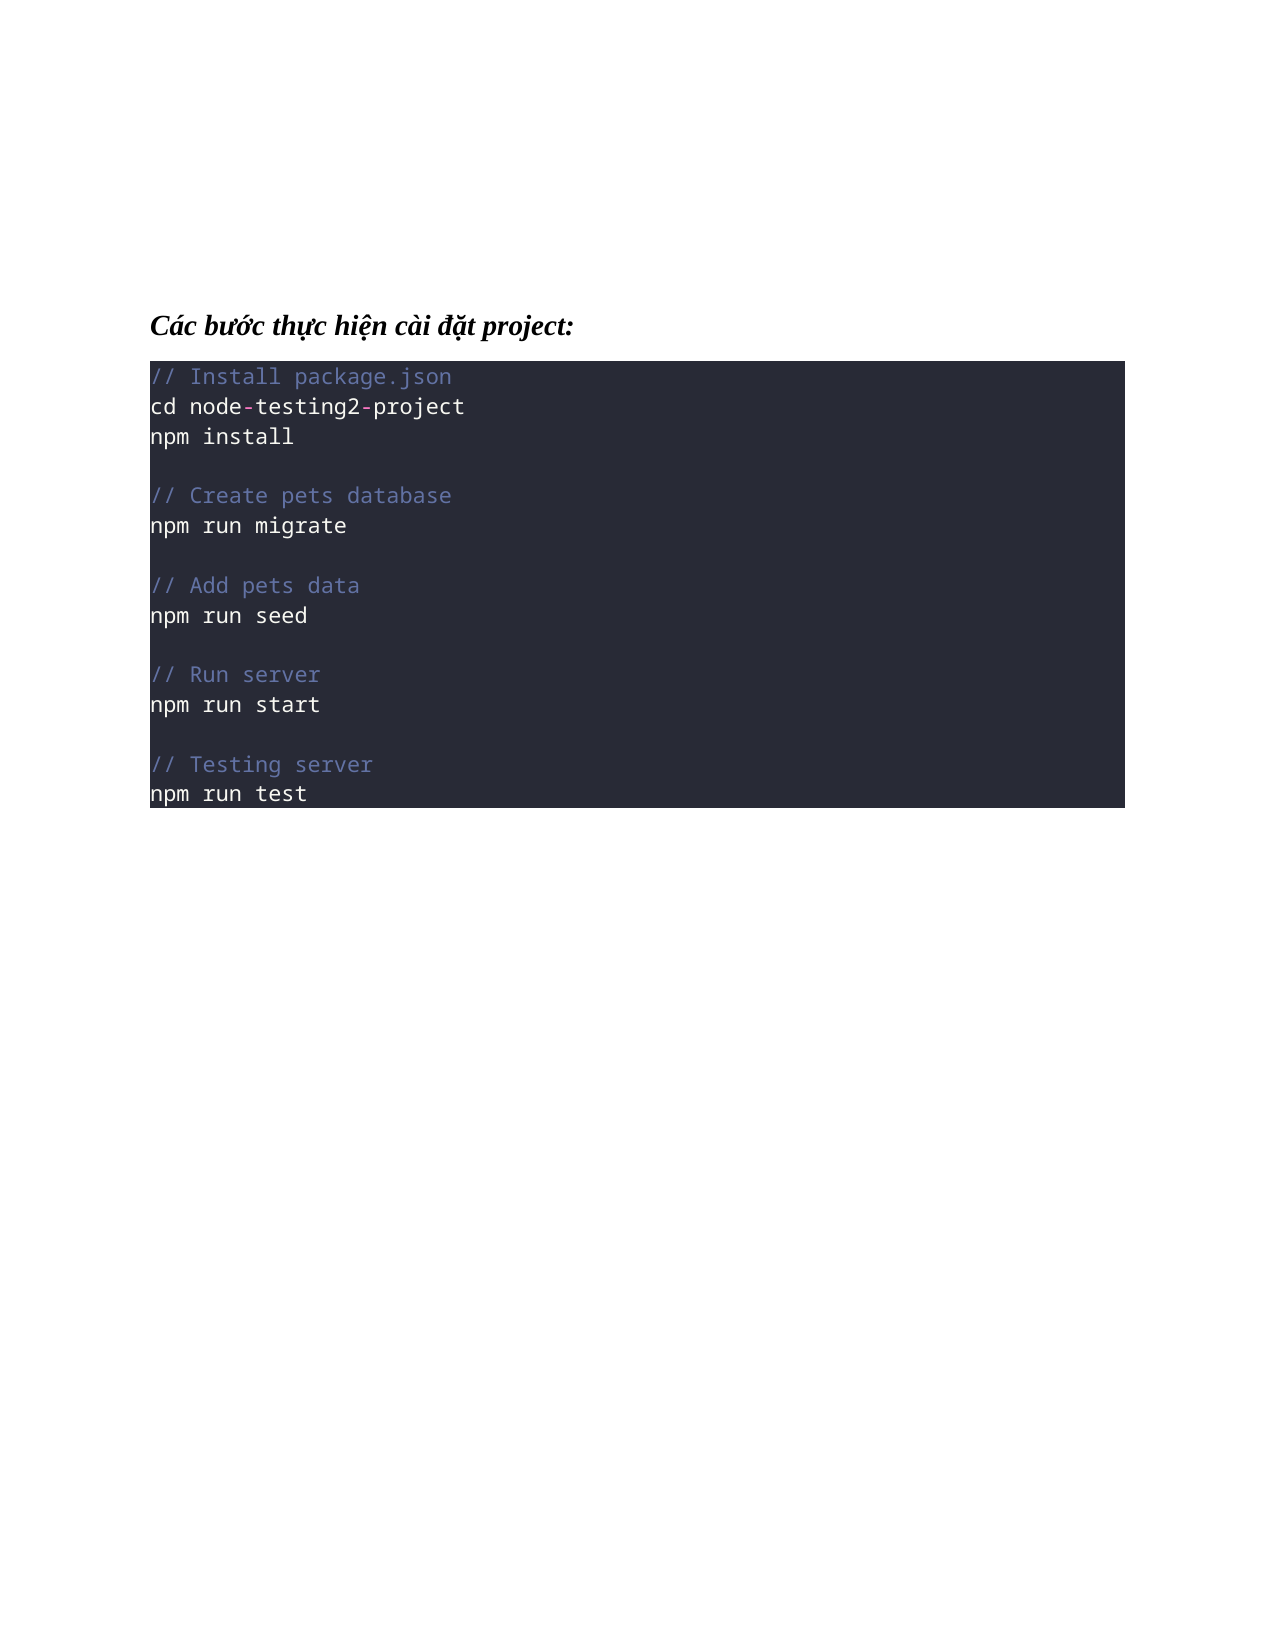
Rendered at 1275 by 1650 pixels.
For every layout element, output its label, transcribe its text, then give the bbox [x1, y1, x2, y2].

text Các bước thực hiện cài đặt project: [150, 308, 1125, 342]
text // Run server [150, 659, 1125, 689]
text npm run seed [150, 599, 1125, 629]
text npm install [150, 421, 1125, 451]
text // Create pets database [150, 480, 1125, 510]
text // Testing server [150, 748, 1125, 778]
text npm run migrate [150, 510, 1125, 540]
text // Install package.json [150, 361, 1125, 391]
text npm run start [150, 689, 1125, 719]
text // Add pets data [150, 570, 1125, 599]
text cd node-testing2-project [150, 391, 1125, 421]
text npm run test [150, 778, 1125, 808]
